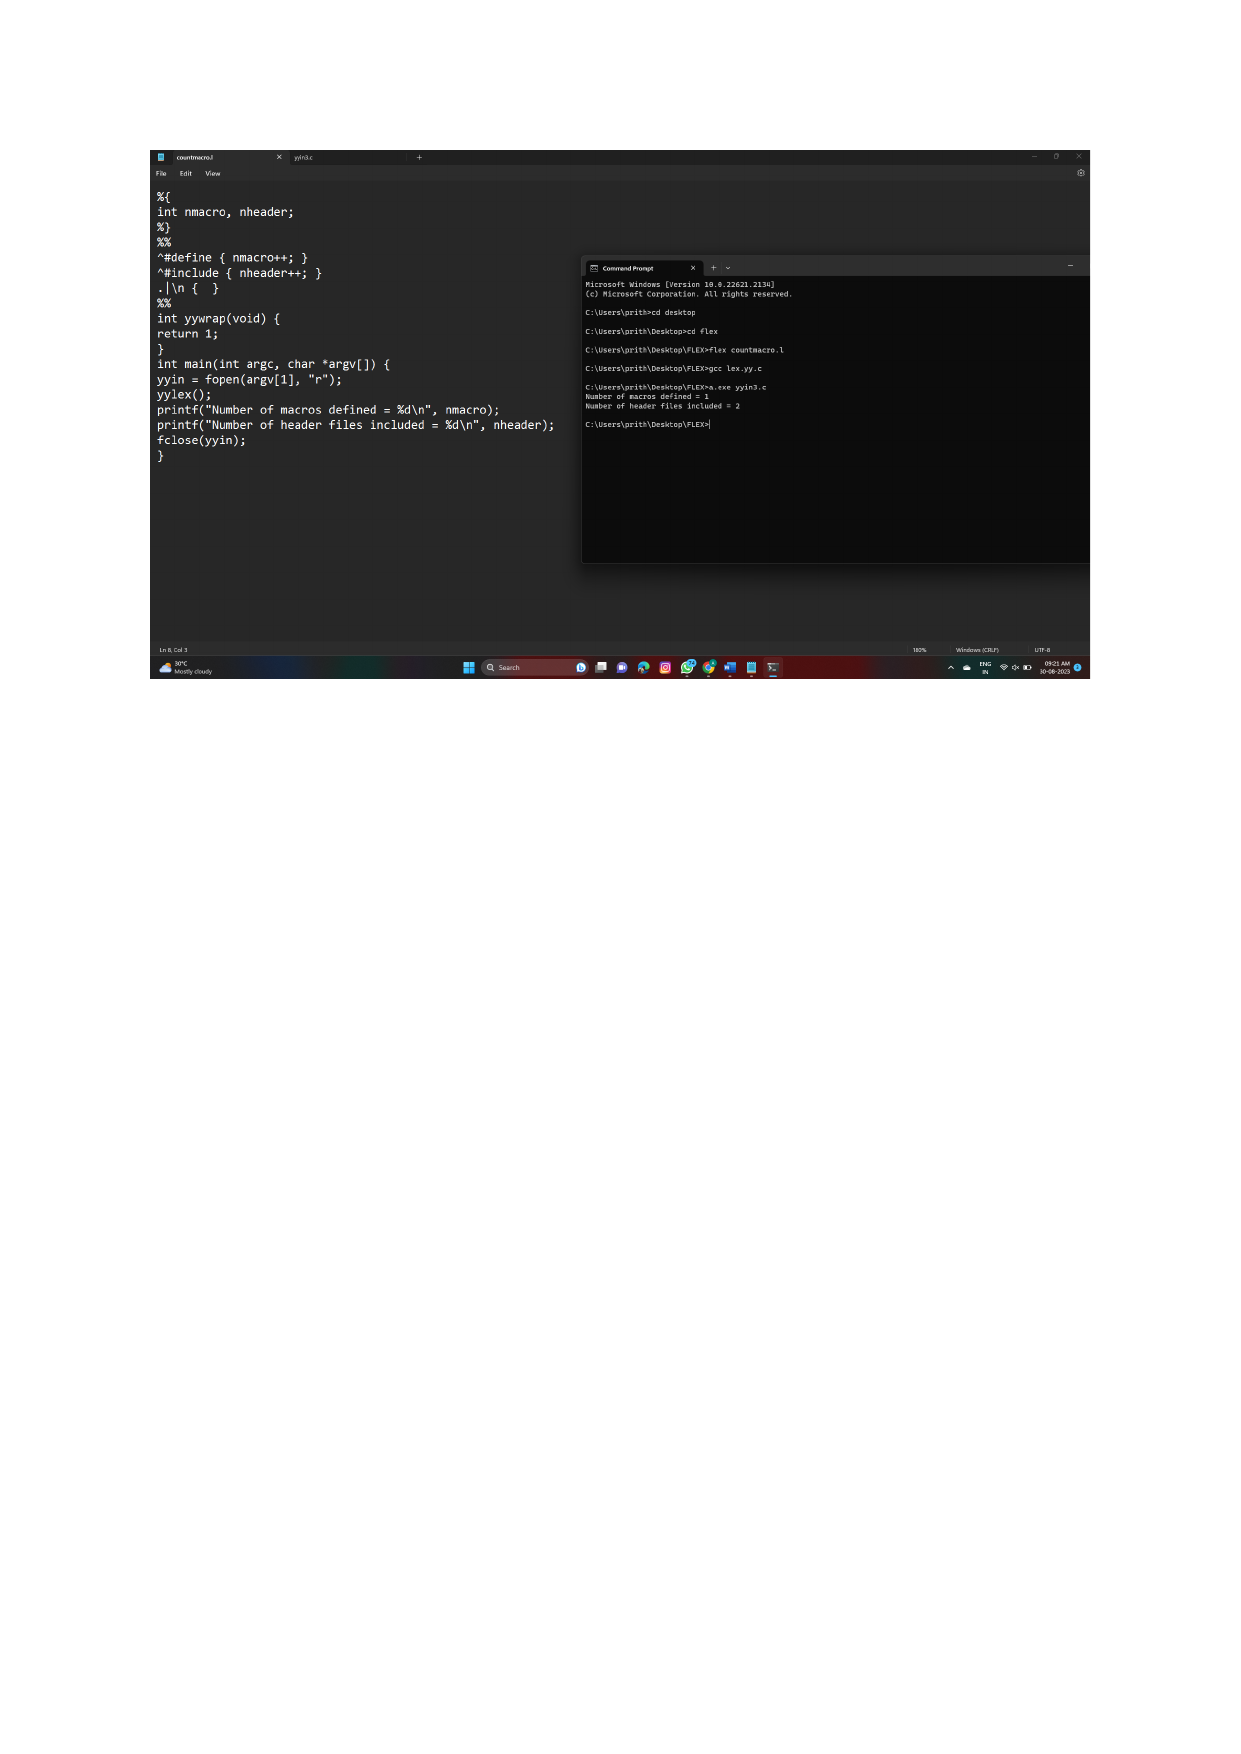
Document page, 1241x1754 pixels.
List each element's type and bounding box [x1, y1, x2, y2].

picture [150, 150, 1091, 679]
